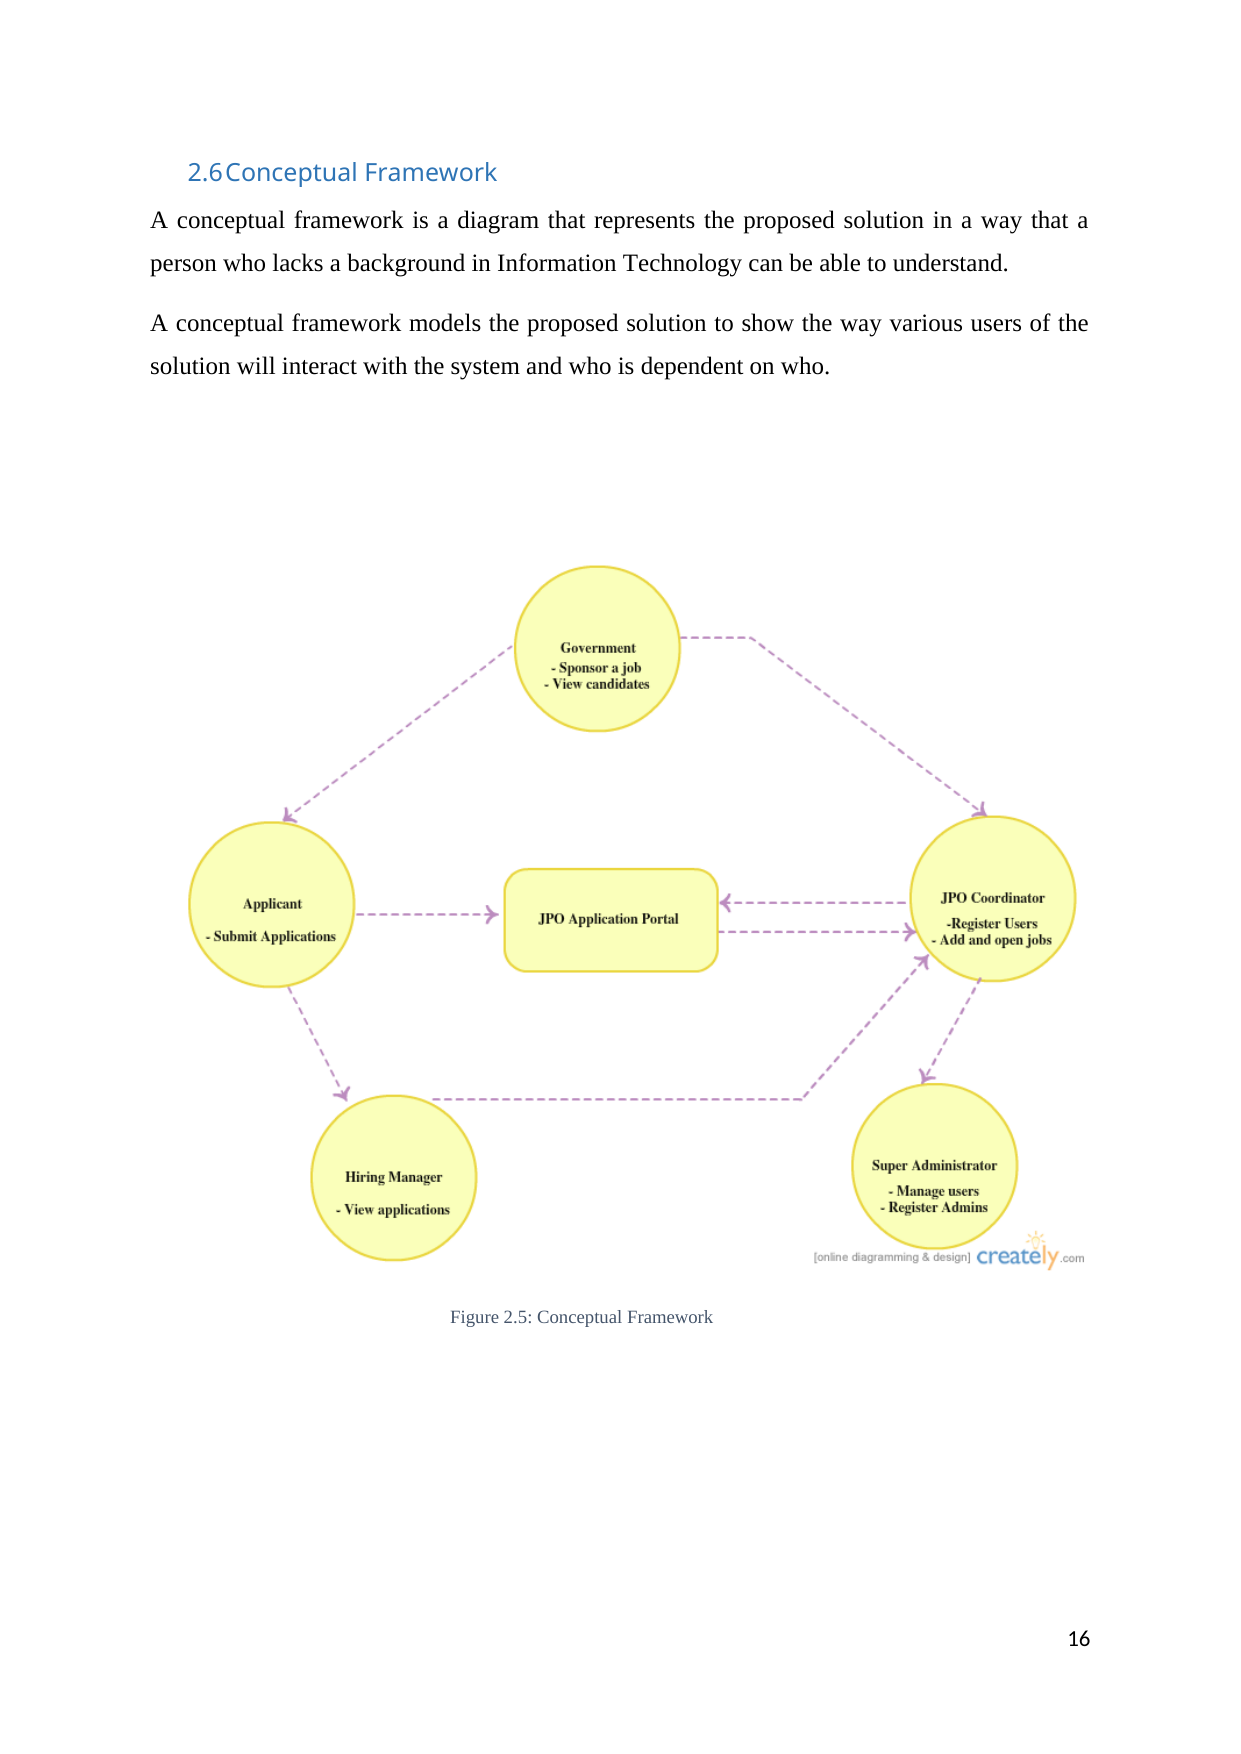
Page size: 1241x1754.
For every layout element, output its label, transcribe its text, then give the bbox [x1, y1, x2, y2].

subtitle Conceptual Framework [187, 154, 1090, 188]
picture [150, 554, 1091, 1275]
text A conceptual framework models the proposed solution to show the way various users of the solution will interact with the system and who is dependent on who. [150, 308, 1090, 380]
text A conceptual framework is a diagram that represents the proposed solution in a way that a person who lacks a background in Information Technology can be able to understand. [150, 205, 1090, 277]
